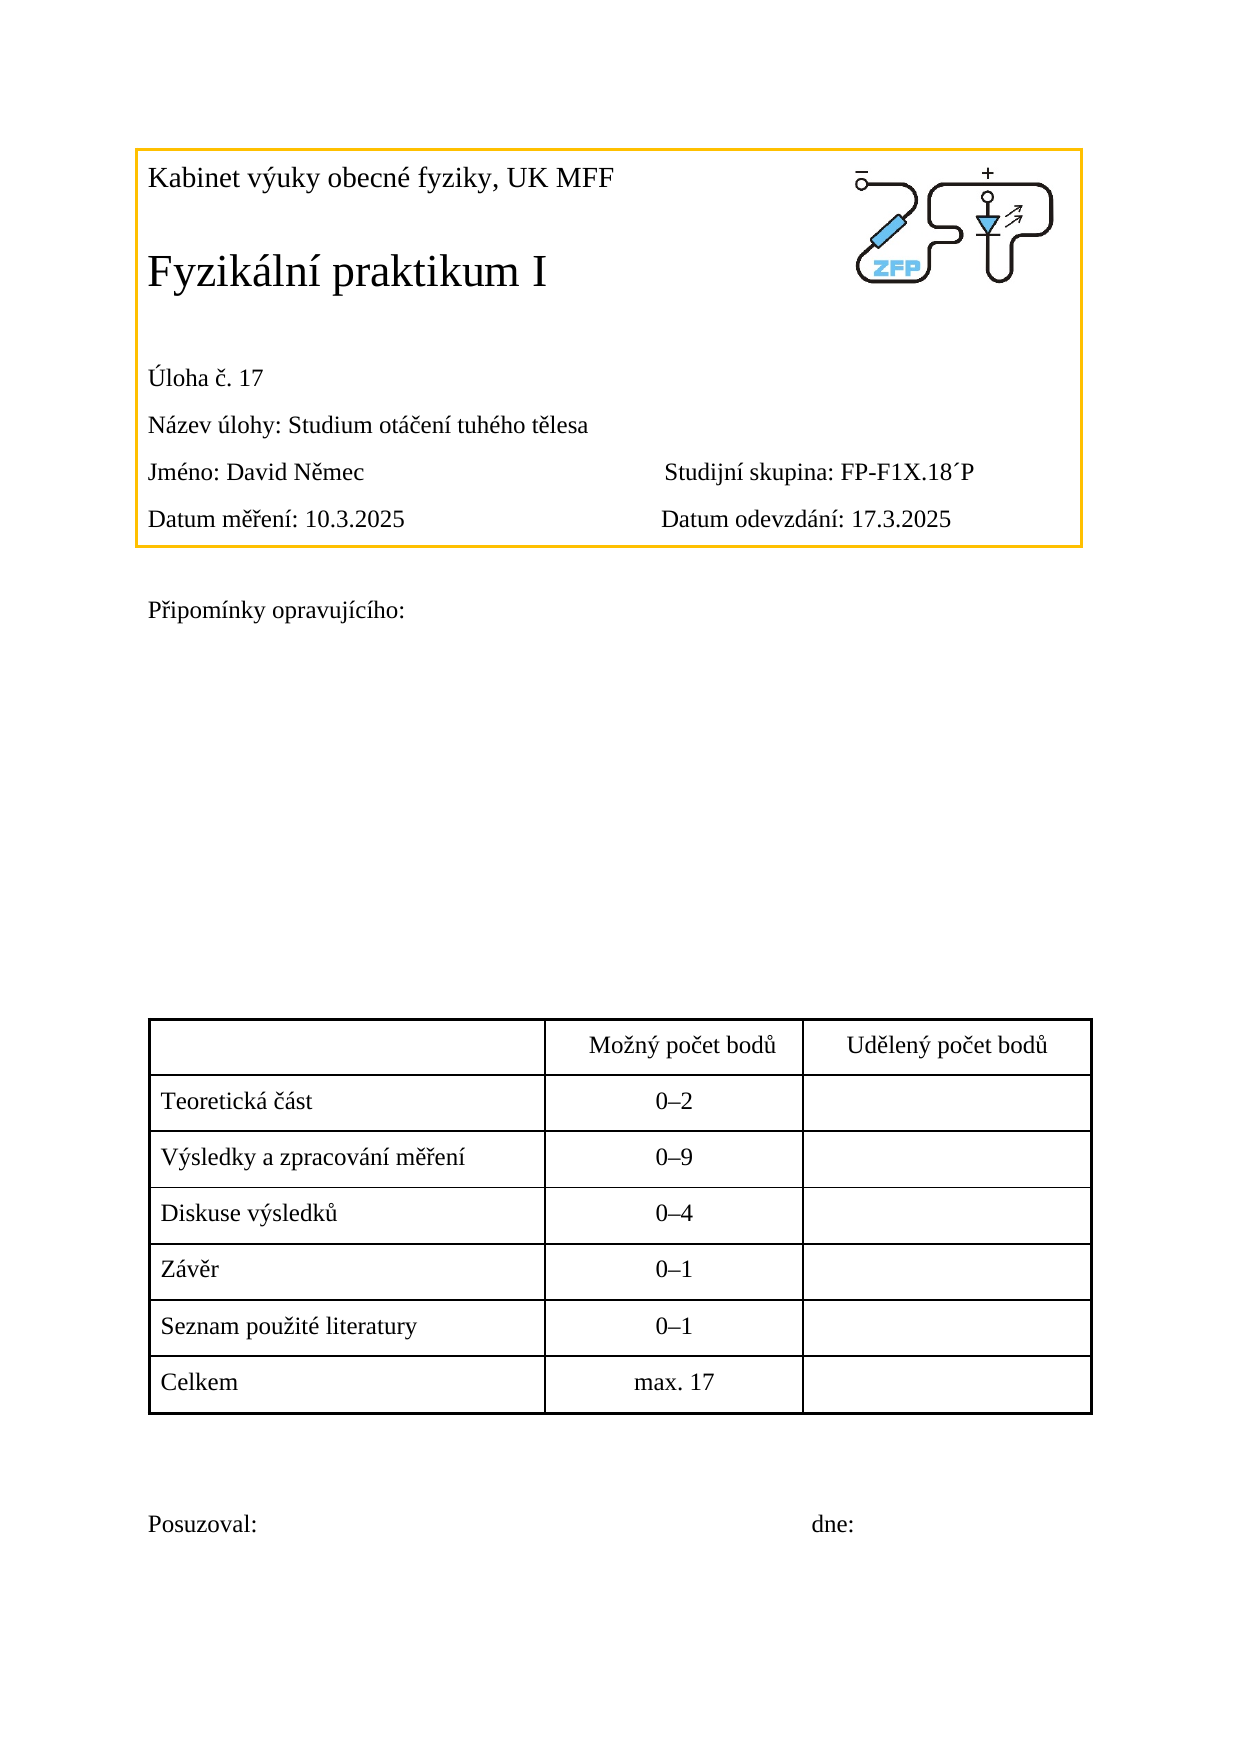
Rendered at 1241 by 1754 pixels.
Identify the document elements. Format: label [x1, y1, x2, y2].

picture [833, 157, 1071, 297]
